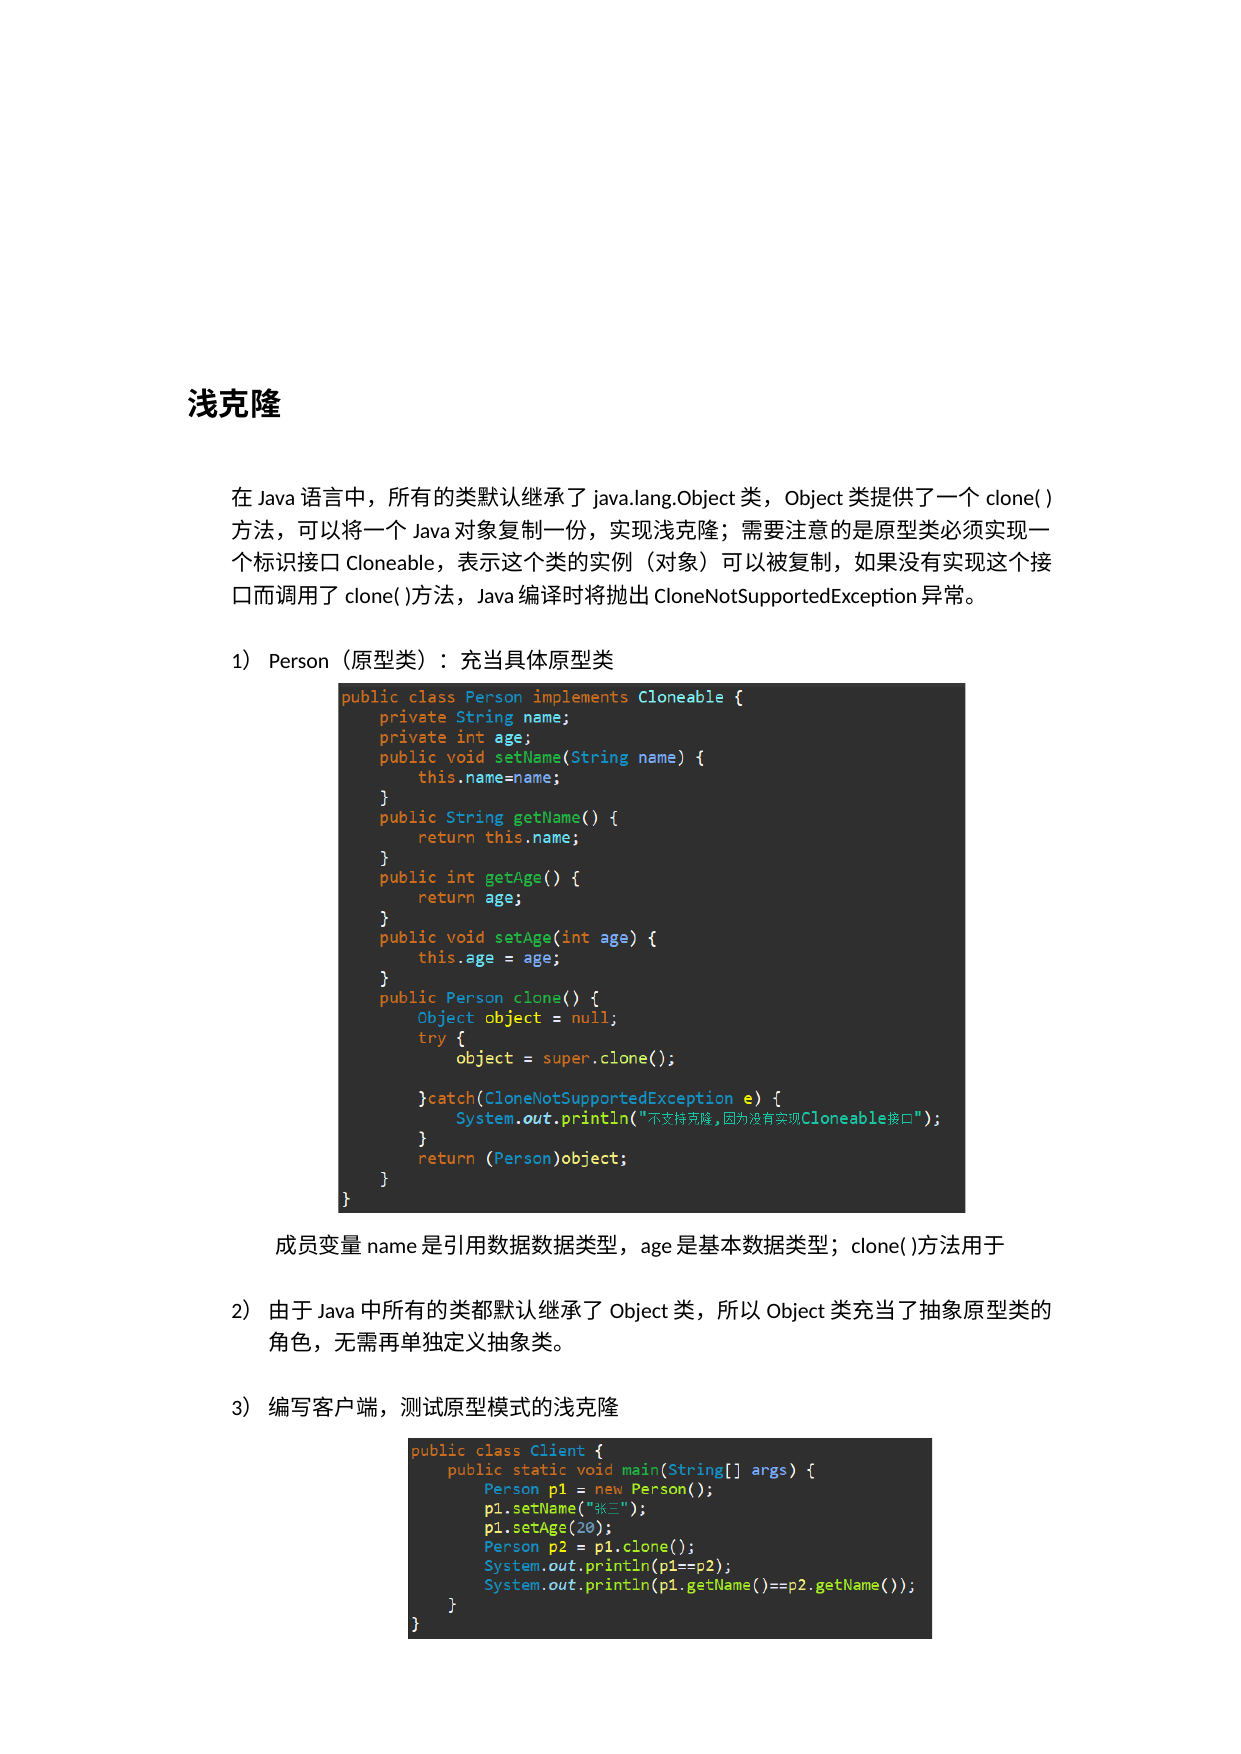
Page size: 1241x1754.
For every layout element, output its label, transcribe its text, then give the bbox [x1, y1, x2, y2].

list Person（原型类）：充当具体原型类 [231, 642, 1053, 675]
text 成员变量name是引用数据数据类型，age是基本数据类型；clone( )方法用于 [269, 1227, 1053, 1260]
picture [407, 1438, 933, 1639]
text 在Java语言中，所有的类默认继承了java.lang.Object类，Object类提供了一个clone( )方法，可以将一个Java对象复制一份，实现浅克隆；需要注意的是原型类必须实现一个标识接口Cloneable，表示这个类的实例（对象）可以被复制，如果没有实现这个接口而调用了clone( )方法，Java编译时将抛出CloneNotSupportedException异常。 [231, 480, 1053, 610]
picture [338, 683, 966, 1213]
list 由于Java中所有的类都默认继承了Object类，所以Object类充当了抽象原型类的角色，无需再单独定义抽象类。 [231, 1292, 1053, 1357]
list 编写客户端，测试原型模式的浅克隆 [231, 1390, 1053, 1422]
subtitle 浅克隆 [187, 369, 1053, 434]
